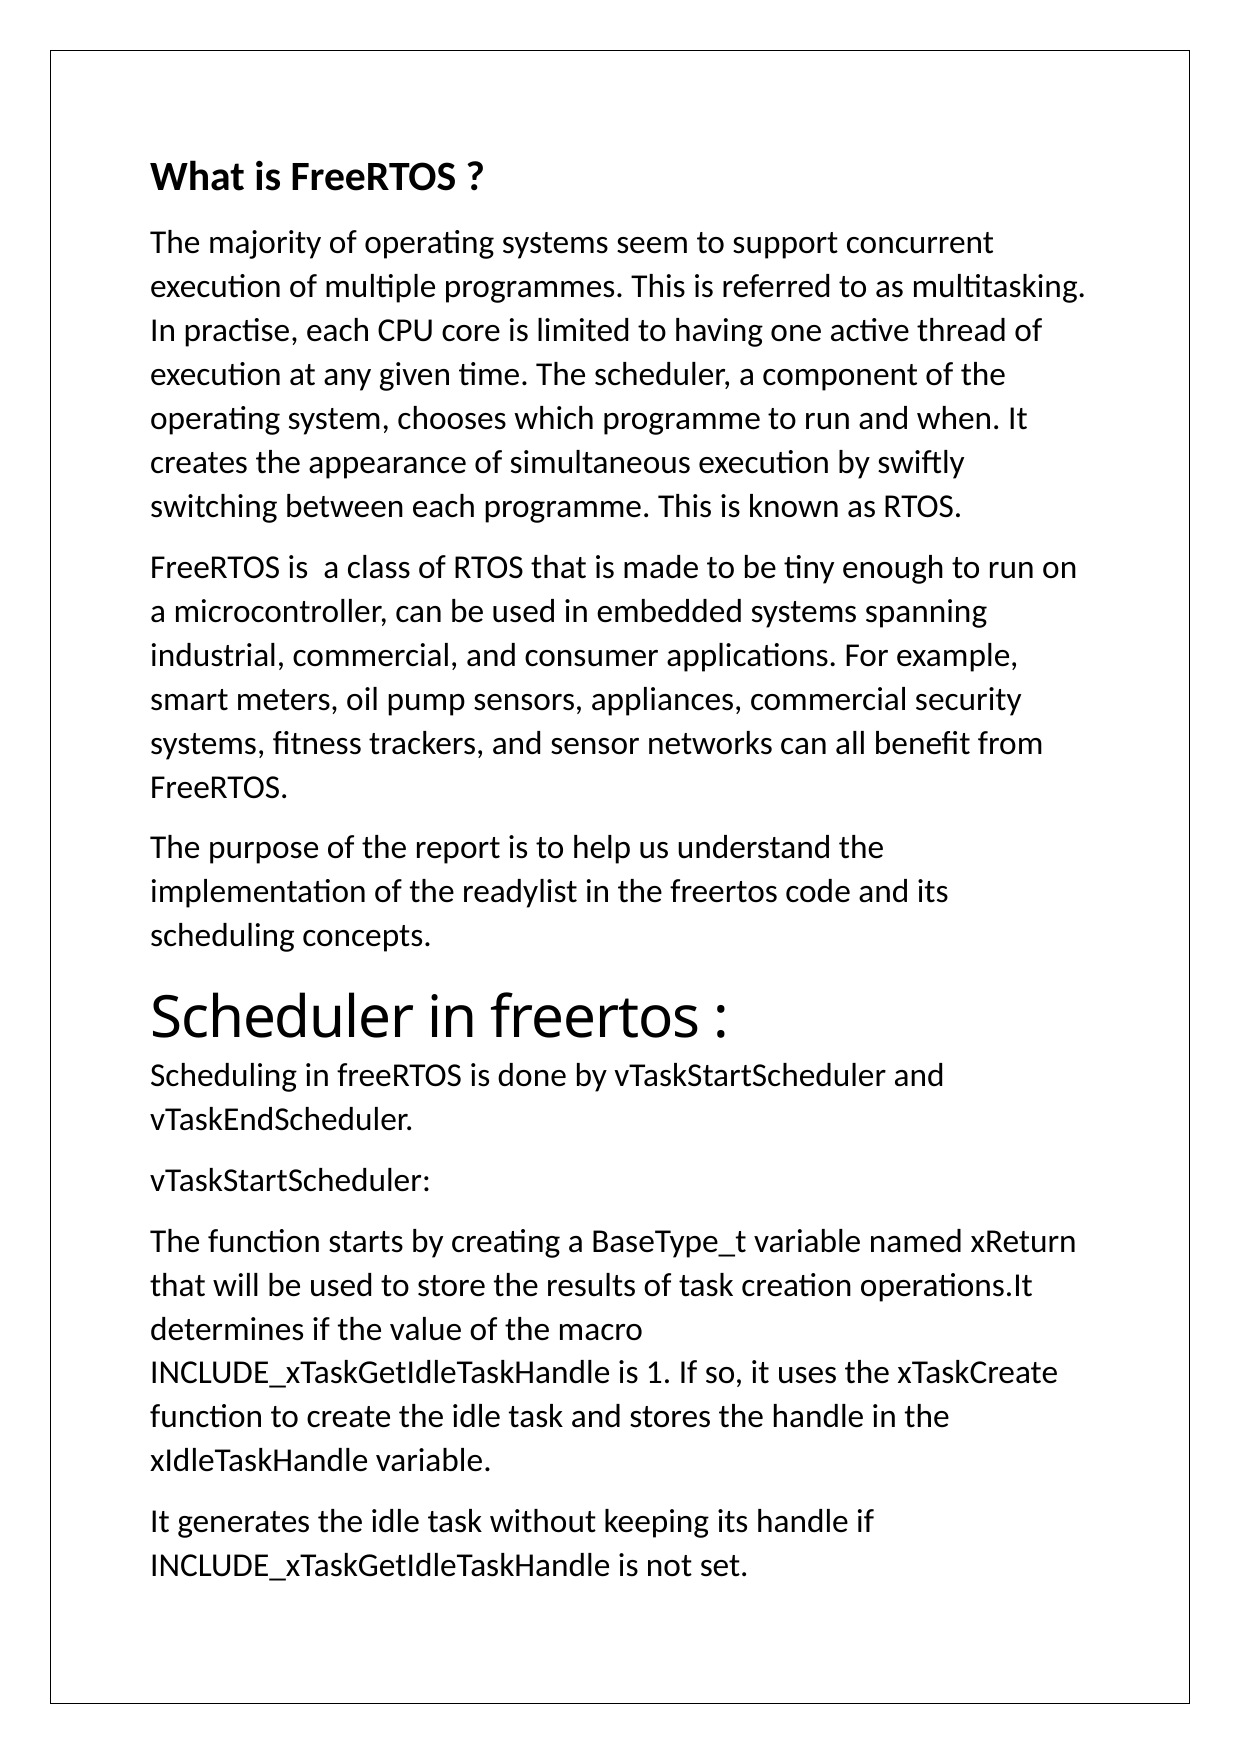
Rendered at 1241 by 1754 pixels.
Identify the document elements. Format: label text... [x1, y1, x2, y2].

title Scheduler in freertos : [150, 975, 1090, 1054]
text FreeRTOS is a class of RTOS that is made to be tiny enough to run on a microcontroller, can be used in embedded systems spanning industrial, commercial, and consumer applications. For example, smart meters, oil pump sensors, appliances, commercial security systems, fitness trackers, and sensor networks can all benefit from FreeRTOS. [150, 546, 1090, 806]
text It generates the idle task without keeping its handle if INCLUDE_xTaskGetIdleTaskHandle is not set. [150, 1500, 1090, 1585]
text What is FreeRTOS ? [150, 150, 1090, 201]
text vTaskStartScheduler: [150, 1159, 1090, 1200]
text The majority of operating systems seem to support concurrent execution of multiple programmes. This is referred to as multitasking. In practise, each CPU core is limited to having one active thread of execution at any given time. The scheduler, a component of the operating system, chooses which programme to run and when. It creates the appearance of simultaneous execution by swiftly switching between each programme. This is known as RTOS. [150, 222, 1090, 526]
text The function starts by creating a BaseType_t variable named xReturn that will be used to store the results of task creation operations.It determines if the value of the macro INCLUDE_xTaskGetIdleTaskHandle is 1. If so, it uses the xTaskCreate function to create the idle task and stores the handle in the xIdleTaskHandle variable. [150, 1219, 1090, 1480]
text Scheduling in freeRTOS is done by vTaskStartScheduler and vTaskEndScheduler. [150, 1054, 1090, 1139]
text The purpose of the report is to help us understand the implementation of the readylist in the freertos code and its scheduling concepts. [150, 826, 1090, 955]
